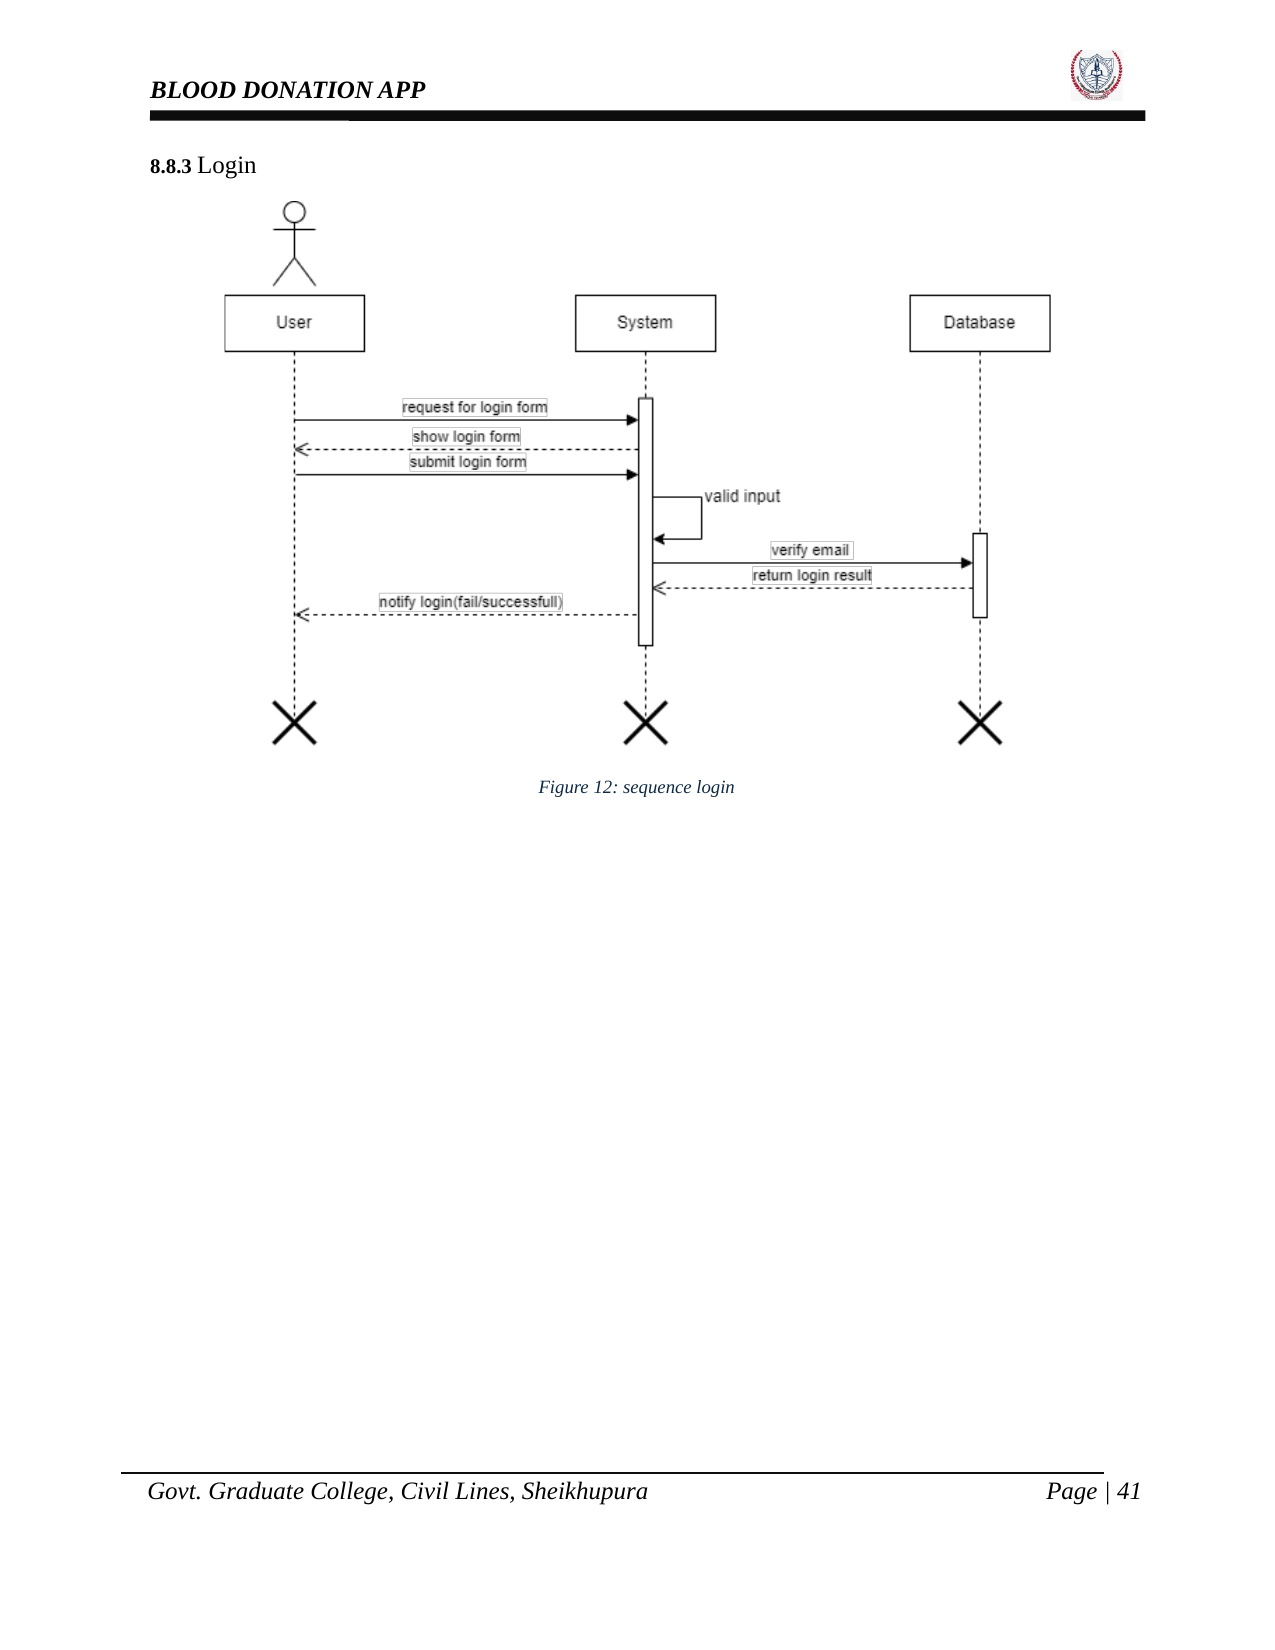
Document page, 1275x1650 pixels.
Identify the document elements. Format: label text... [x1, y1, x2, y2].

picture [224, 201, 1051, 746]
text Figure 12: sequence login [150, 776, 1125, 798]
picture [1070, 50, 1125, 102]
subtitle Login [150, 150, 1125, 179]
